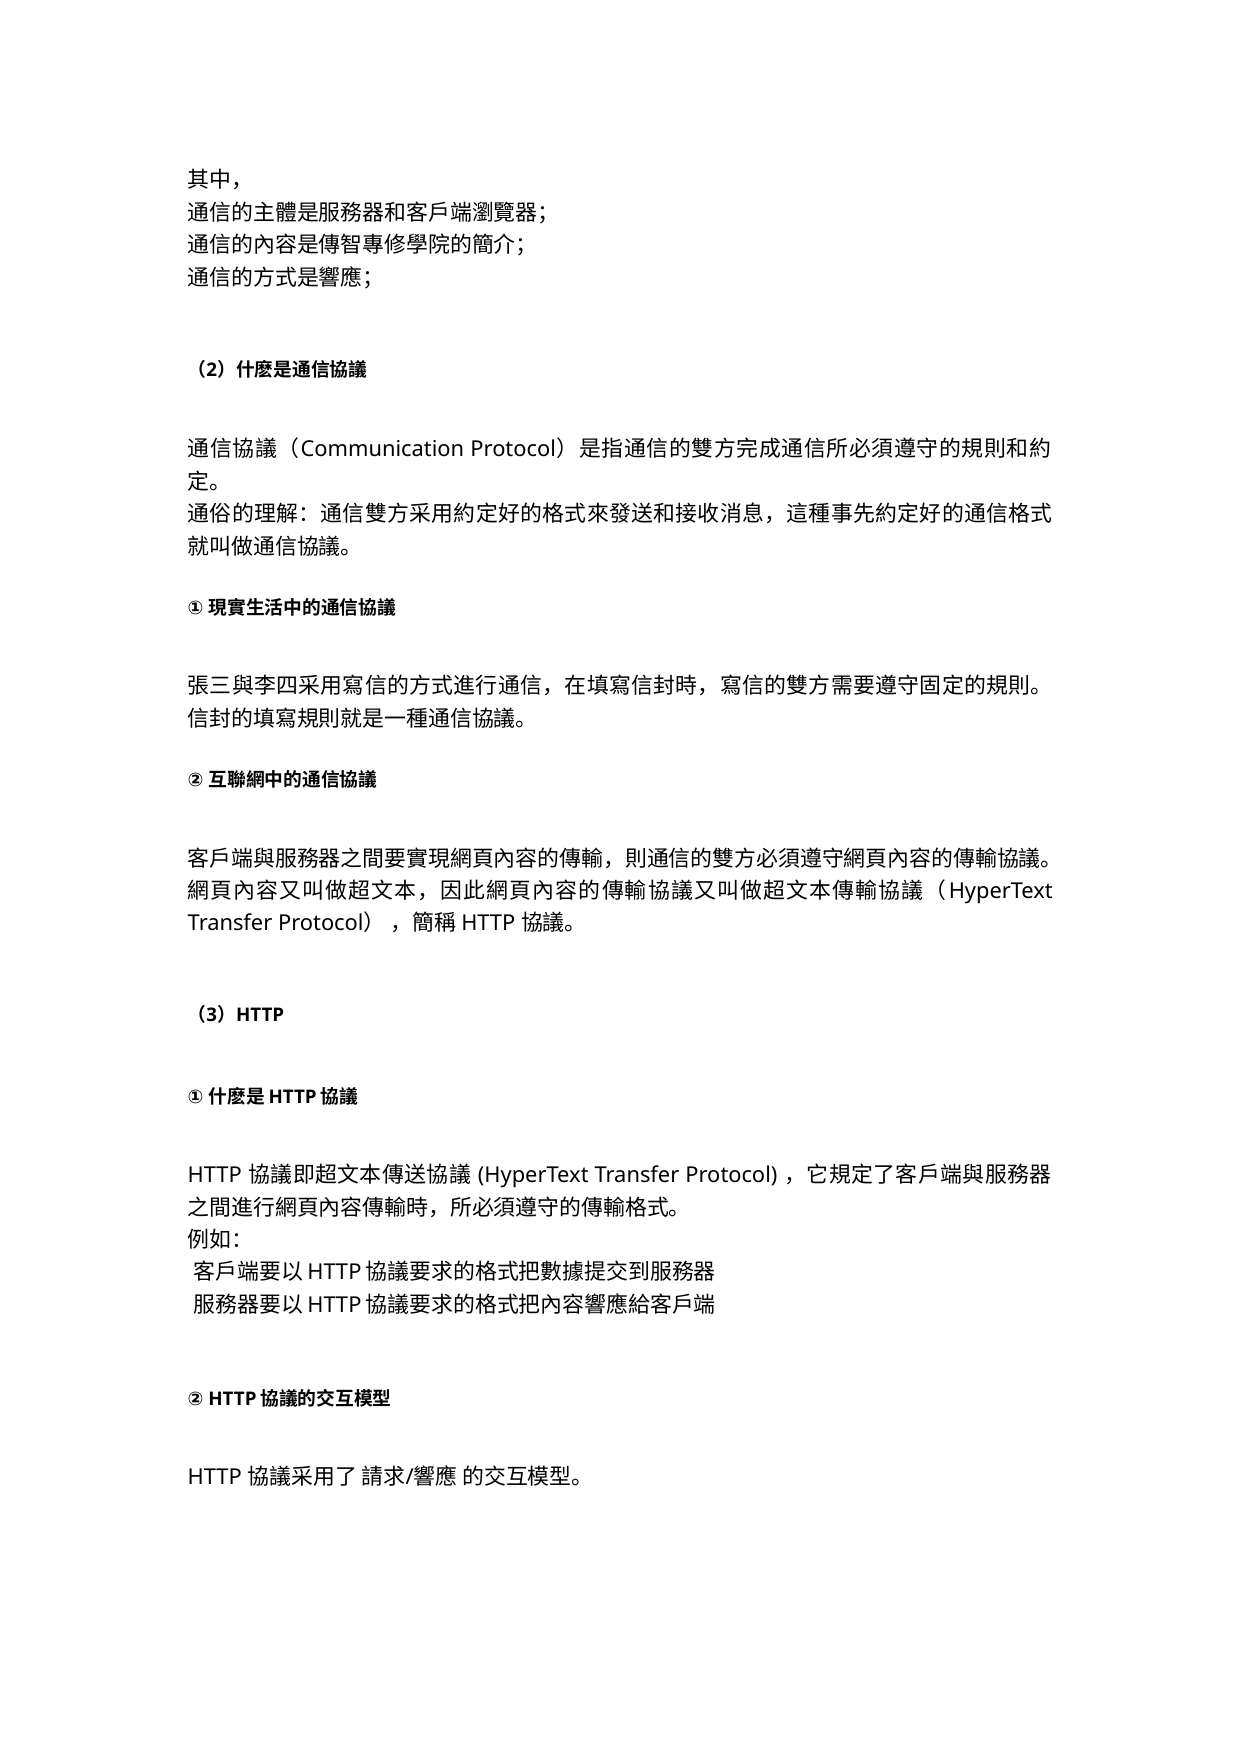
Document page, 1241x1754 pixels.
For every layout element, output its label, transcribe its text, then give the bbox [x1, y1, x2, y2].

subtitle ① 現實生活中的通信協議 [187, 590, 1053, 623]
text 通俗的理解：通信雙方采用約定好的格式來發送和接收消息，這種事先約定好的通信格式，就叫做通信協議。 [187, 496, 1053, 561]
subtitle ② 互聯網中的通信協議 [187, 762, 1053, 795]
text 張三與李四采用寫信的方式進行通信，在填寫信封時，寫信的雙方需要遵守固定的規則。信封的填寫規則就是一種通信協議。 [187, 668, 1053, 733]
text HTTP 協議采用了 請求/響應 的交互模型。 [187, 1459, 1053, 1491]
text 通信協議（Communication Protocol）是指通信的雙方完成通信所必須遵守的規則和約定。 [187, 431, 1053, 496]
text 通信的內容是傳智專修學院的簡介； [187, 227, 1053, 259]
subtitle ① 什麽是HTTP協議 [187, 1079, 1053, 1111]
text 其中， [187, 162, 1053, 194]
text 網頁內容又叫做超文本，因此網頁內容的傳輸協議又叫做超文本傳輸協議（HyperText Transfer Protocol） ，簡稱 HTTP 協議。 [187, 873, 1053, 938]
text 例如： [187, 1222, 1053, 1254]
subtitle （3）HTTP [187, 997, 1053, 1030]
text 通信的主體是服務器和客戶端瀏覽器； [187, 194, 1053, 227]
text HTTP 協議即超文本傳送協議 (HyperText Transfer Protocol) ，它規定了客戶端與服務器之間進行網頁內容傳輸時，所必須遵守的傳輸格式。 [187, 1157, 1053, 1222]
subtitle （2）什麽是通信協議 [187, 352, 1053, 384]
text 客戶端與服務器之間要實現網頁內容的傳輸，則通信的雙方必須遵守網頁內容的傳輸協議。 [187, 840, 1053, 873]
text 客戶端要以HTTP協議要求的格式把數據提交到服務器 [187, 1254, 1053, 1287]
subtitle ② HTTP協議的交互模型 [187, 1381, 1053, 1413]
text 服務器要以HTTP協議要求的格式把內容響應給客戶端 [187, 1287, 1053, 1319]
text 通信的方式是響應； [187, 259, 1053, 292]
